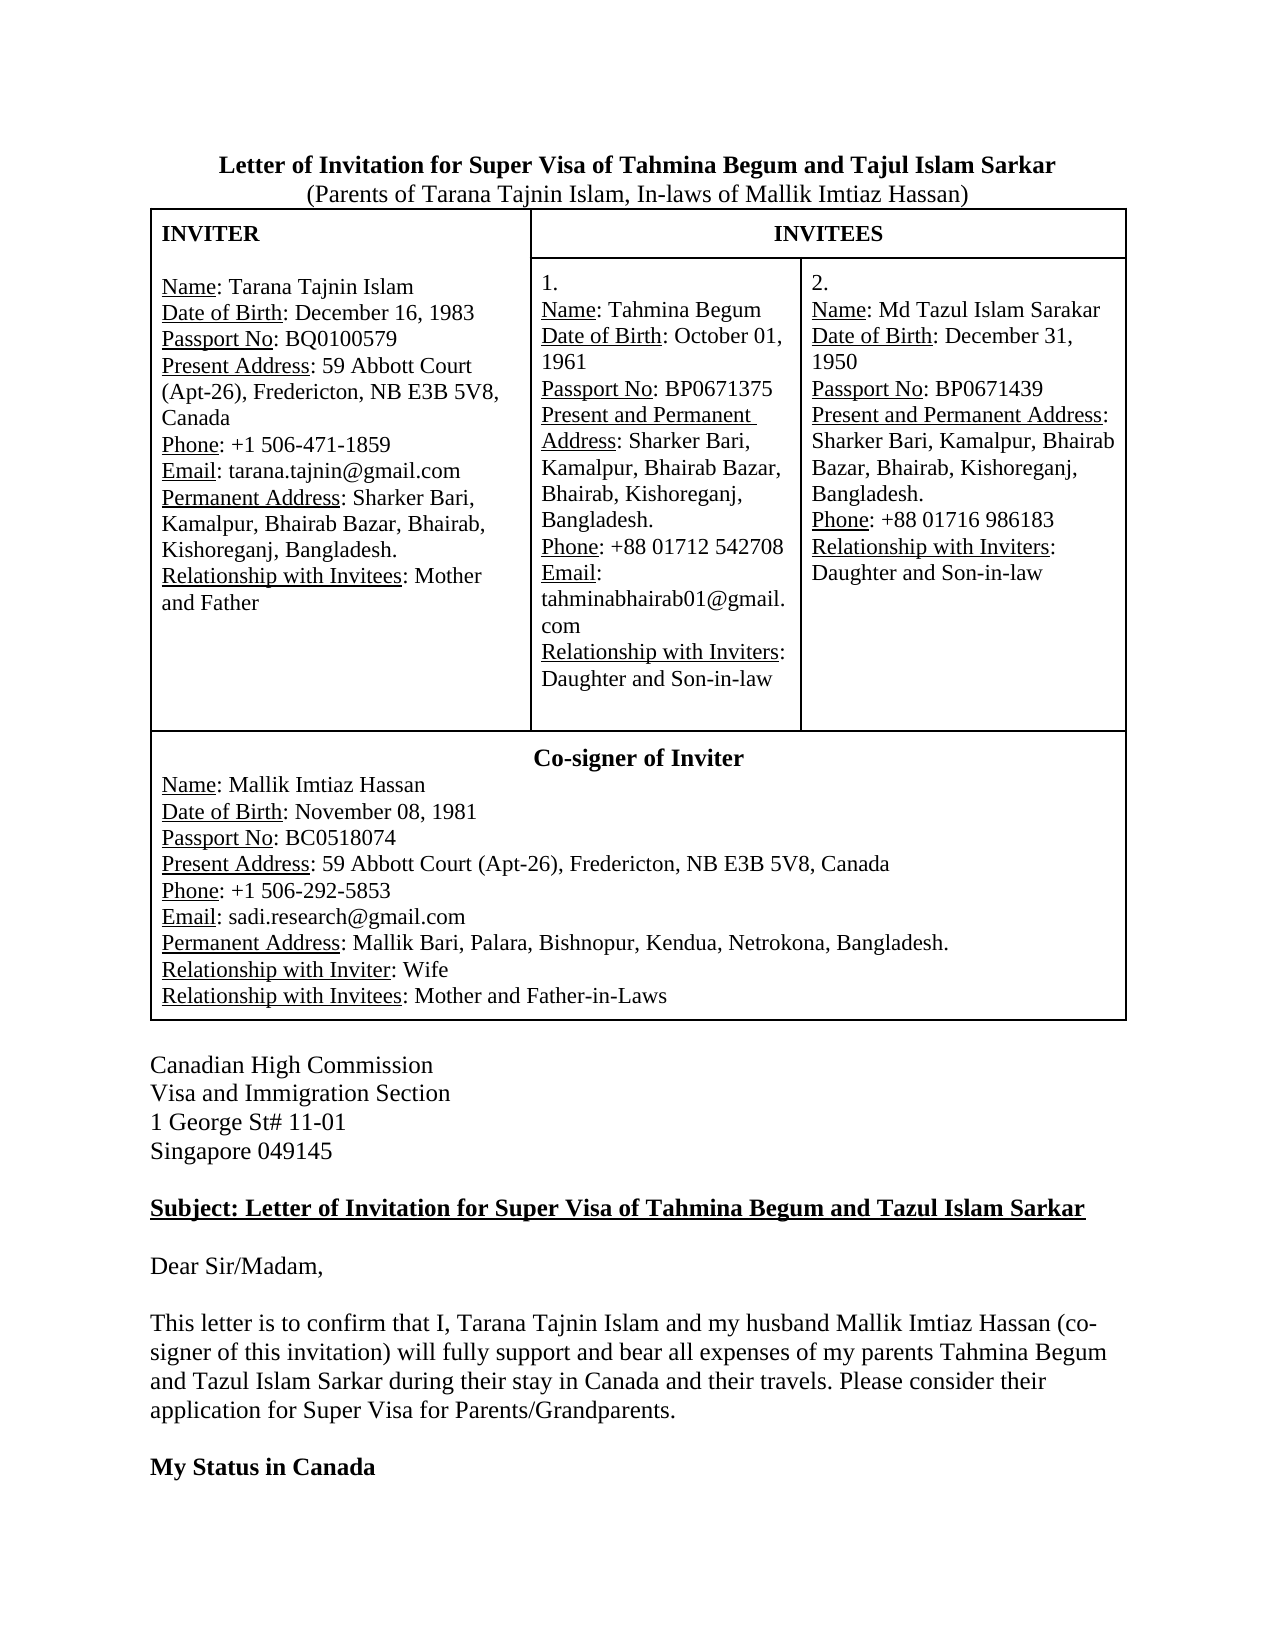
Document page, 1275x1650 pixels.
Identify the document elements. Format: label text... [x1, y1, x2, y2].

text This letter is to confirm that I, Tarana Tajnin Islam and my husband Mallik Imtiaz Hassan (co-signer of this invitation) will fully support and bear all expenses of my parents Tahmina Begum and Tazul Islam Sarkar during their stay in Canada and their travels. Please consider their application for Super Visa for Parents/Grandparents. [150, 1308, 1125, 1423]
text Subject: Letter of Invitation for Super Visa of Tahmina Begum and Tazul Islam Sarkar [150, 1193, 1125, 1222]
text Visa and Immigration Section [150, 1078, 1125, 1107]
table_header INVITEES [532, 210, 1125, 257]
text Canadian High Commission [150, 1050, 1125, 1078]
text 1 George St# 11-01 [150, 1107, 1125, 1136]
text Letter of Invitation for Super Visa of Tahmina Begum and Tajul Islam Sarkar [150, 150, 1125, 179]
table_cell Co-signer of Inviter Name: Mallik Imtiaz Hassan Date of Birth: November 08, 1981 Passport No: BC0518074 Present Address: 59 Abbott Court (Apt-26), Fredericton, NB E3B 5V8, Canada Phone: +1 506-292-5853 Email: sadi.research@gmail.com Permanent Address: Mallik Bari, Palara, Bishnopur, Kendua, Netrokona, Bangladesh. Relationship with Inviter: Wife Relationship with Invitees: Mother and Father-in-Laws [152, 732, 1125, 1019]
text Singapore 049145 [150, 1136, 1125, 1165]
table_cell 2. Name: Md Tazul Islam Sarakar Date of Birth: December 31, 1950 Passport No: BP0671439 Present and Permanent Address: Sharker Bari, Kamalpur, Bhairab Bazar, Bhairab, Kishoreganj, Bangladesh. Phone: +88 01716 986183 Relationship with Inviters: Daughter and Son-in-law [802, 259, 1125, 730]
text Dear Sir/Madam, [150, 1251, 1125, 1280]
table_header INVITER Name: Tarana Tajnin Islam Date of Birth: December 16, 1983 Passport No: BQ0100579 Present Address: 59 Abbott Court (Apt-26), Fredericton, NB E3B 5V8, Canada Phone: +1 506-471-1859 Email: tarana.tajnin@gmail.com Permanent Address: Sharker Bari, Kamalpur, Bhairab Bazar, Bhairab, Kishoreganj, Bangladesh. Relationship with Invitees: Mother and Father [152, 210, 530, 730]
text (Parents of Tarana Tajnin Islam, In-laws of Mallik Imtiaz Hassan) [150, 179, 1125, 207]
table_cell 1. Name: Tahmina Begum Date of Birth: October 01, 1961 Passport No: BP0671375 Present and Permanent Address: Sharker Bari, Kamalpur, Bhairab Bazar, Bhairab, Kishoreganj, Bangladesh. Phone: +88 01712 542708 Email: tahminabhairab01@gmail.com Relationship with Inviters: Daughter and Son-in-law [532, 259, 800, 730]
text My Status in Canada [150, 1452, 1125, 1481]
